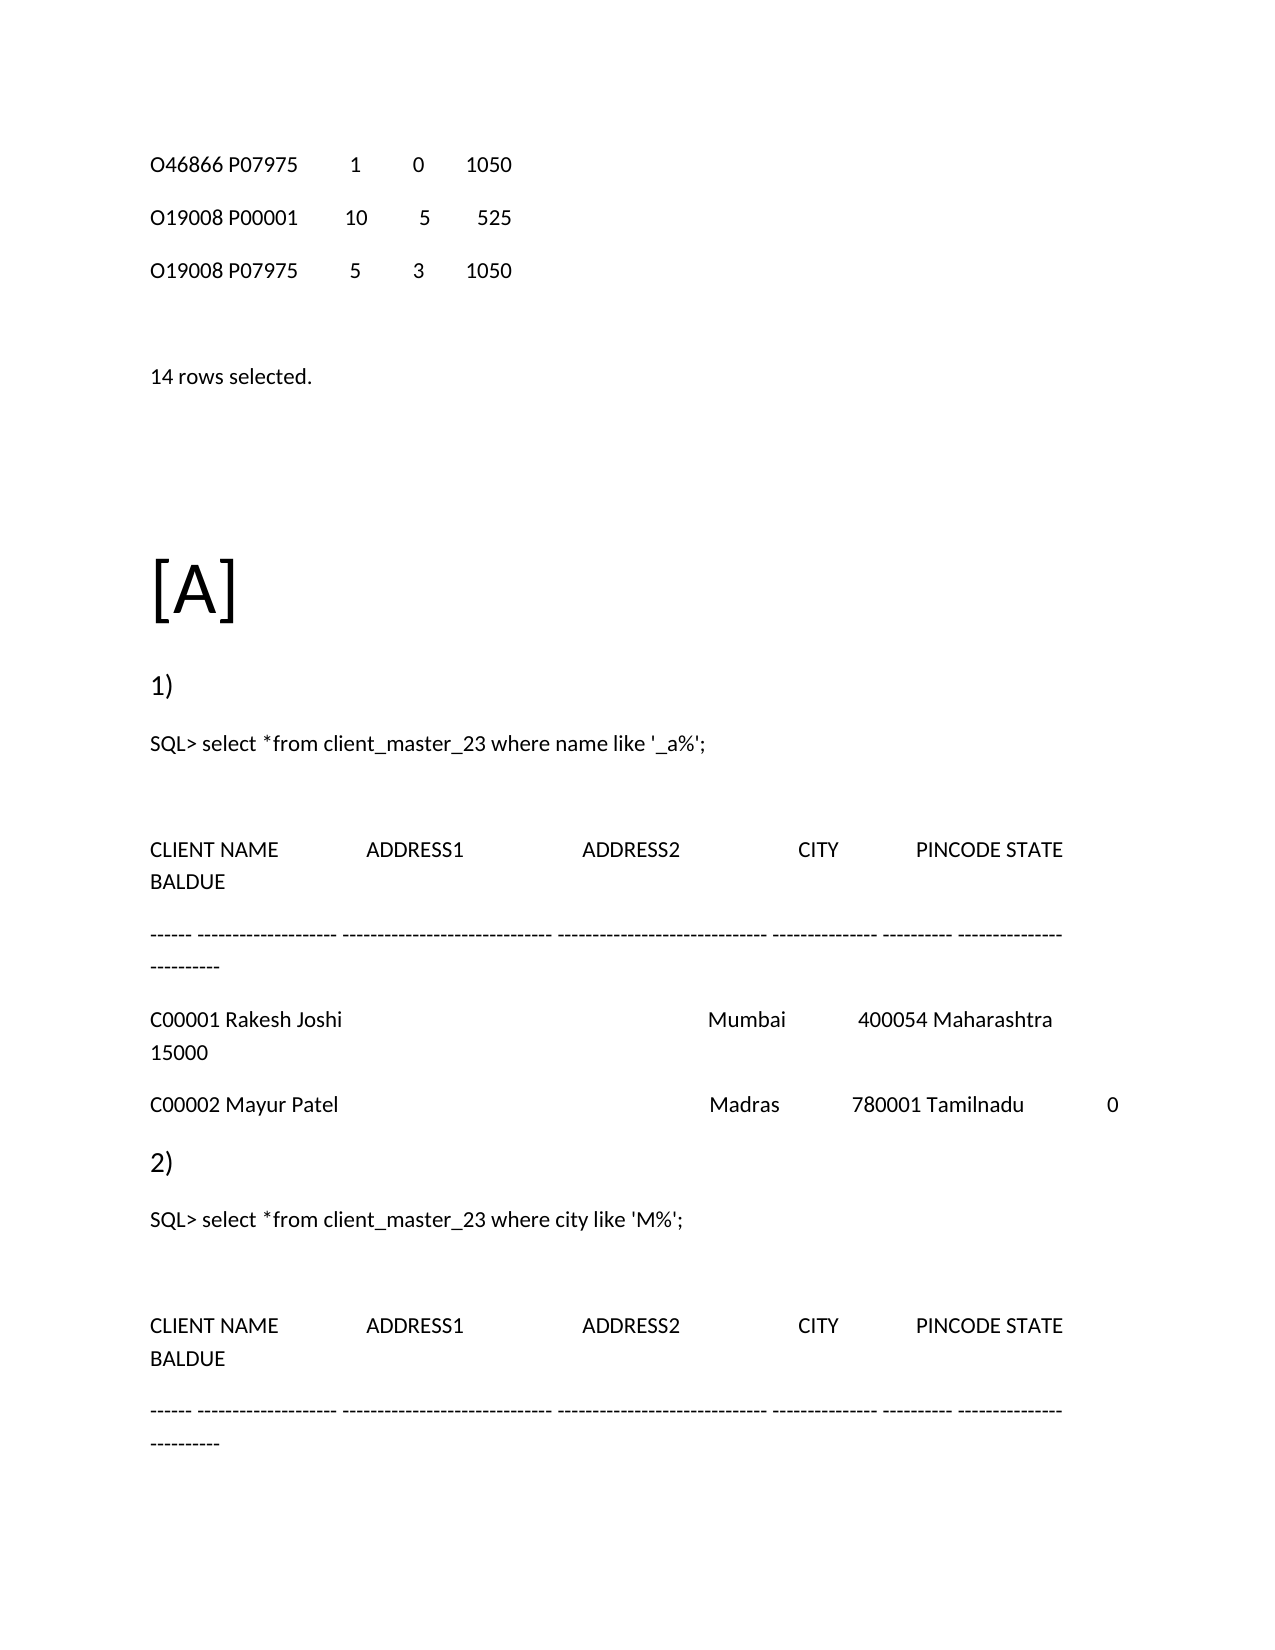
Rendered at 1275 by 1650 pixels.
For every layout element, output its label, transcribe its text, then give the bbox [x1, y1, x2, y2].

text O19008 P00001 10 5 525 [150, 203, 1125, 231]
text ------ -------------------- ------------------------------ ------------------------------ --------------- ---------- --------------- ---------- [150, 920, 1125, 980]
text 1) [150, 667, 1125, 703]
text ------ -------------------- ------------------------------ ------------------------------ --------------- ---------- --------------- ---------- [150, 1397, 1125, 1457]
text 14 rows selected. [150, 362, 1125, 390]
text SQL> select *from client_master_23 where city like 'M%'; [150, 1205, 1125, 1233]
text C00001 Rakesh Joshi Mumbai 400054 Maharashtra 15000 [150, 1005, 1125, 1066]
text O19008 P07975 5 3 1050 [150, 256, 1125, 284]
text [A] [150, 541, 1125, 633]
text C00002 Mayur Patel Madras 780001 Tamilnadu 0 [150, 1091, 1125, 1119]
text CLIENT NAME ADDRESS1 ADDRESS2 CITY PINCODE STATE BALDUE [150, 1311, 1125, 1372]
text O46866 P07975 1 0 1050 [150, 150, 1125, 178]
text CLIENT NAME ADDRESS1 ADDRESS2 CITY PINCODE STATE BALDUE [150, 835, 1125, 895]
text SQL> select *from client_master_23 where name like '_a%'; [150, 729, 1125, 757]
text 2) [150, 1144, 1125, 1179]
